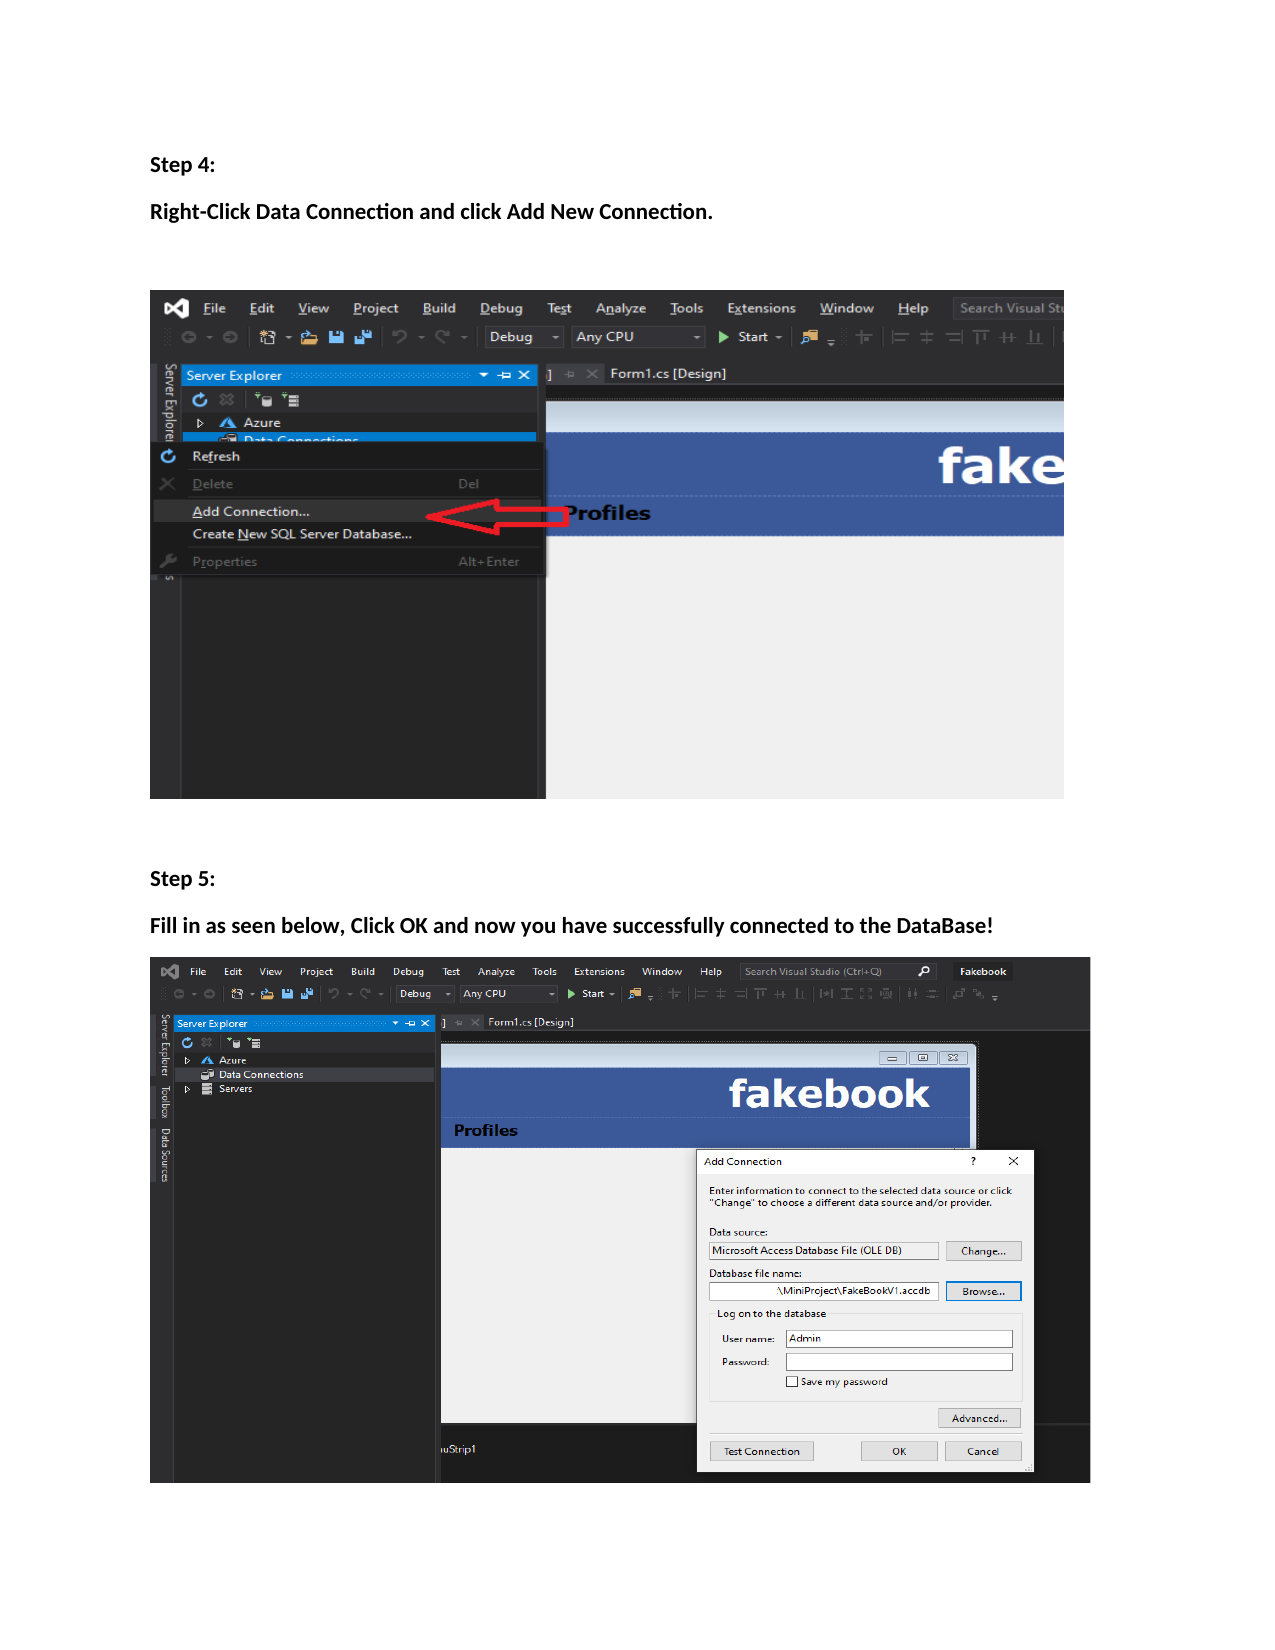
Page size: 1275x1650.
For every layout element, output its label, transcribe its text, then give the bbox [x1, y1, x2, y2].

text Right-Click Data Connection and click Add New Connection. [150, 197, 1125, 225]
text Step 4: [150, 150, 1125, 178]
text Fill in as seen below, Click OK and now you have successfully connected to the DataBase! [150, 911, 1125, 939]
text Step 5: [150, 864, 1125, 892]
picture [150, 290, 1064, 799]
picture [150, 957, 1091, 1483]
